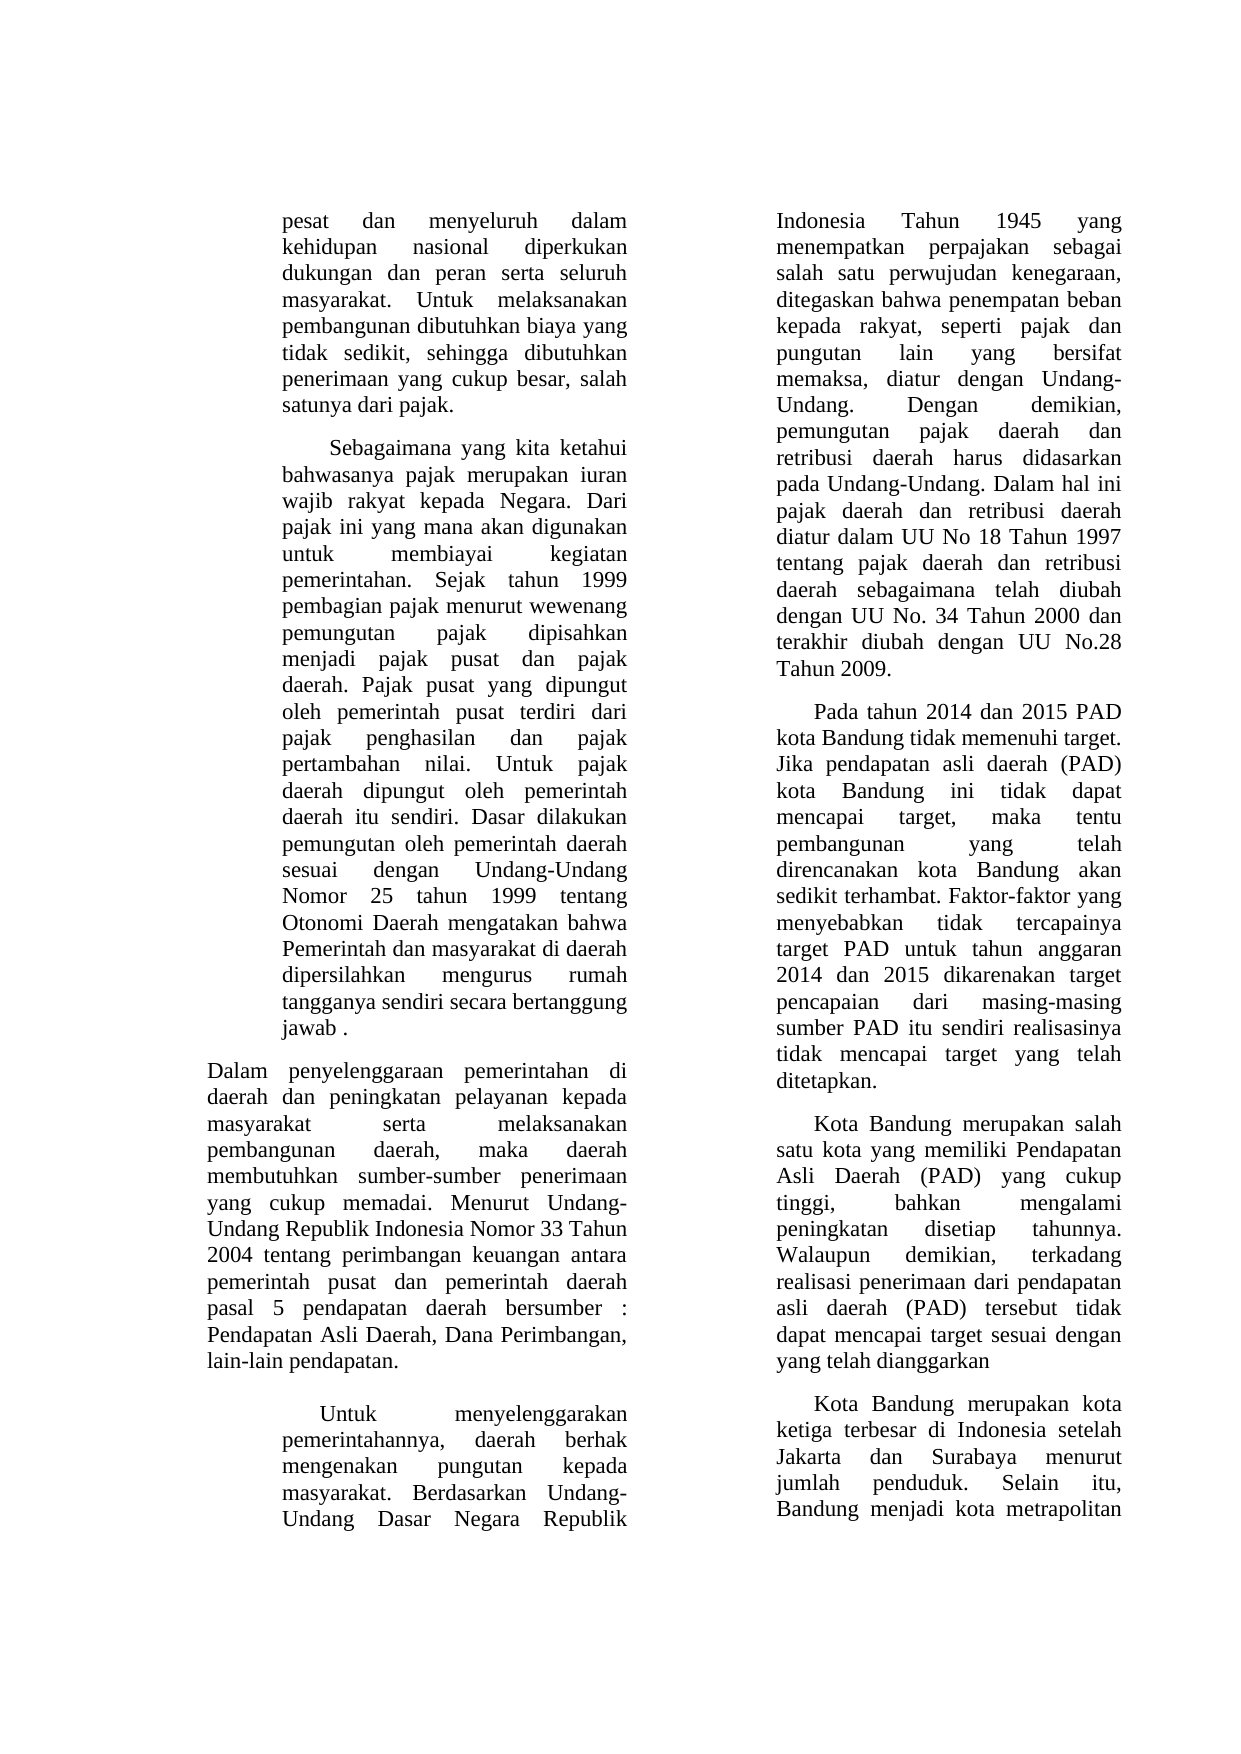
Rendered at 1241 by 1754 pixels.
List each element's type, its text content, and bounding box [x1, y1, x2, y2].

text Pada tahun 2014 dan 2015 PAD kota Bandung tidak memenuhi target. Jika pendapatan asli daerah (PAD) kota Bandung ini tidak dapat mencapai target, maka tentu pembangunan yang telah direncanakan kota Bandung akan sedikit terhambat. Faktor-faktor yang menyebabkan tidak tercapainya target PAD untuk tahun anggaran 2014 dan 2015 dikarenakan target pencapaian dari masing-masing sumber PAD itu sendiri realisasinya tidak mencapai target yang telah ditetapkan. [776, 698, 1122, 1093]
text Untuk menyelenggarakan pemerintahannya, daerah berhak mengenakan pungutan kepada masyarakat. Berdasarkan Undang-Undang Dasar Negara Republik Indonesia Tahun 1945 yang menempatkan perpajakan sebagai salah satu perwujudan kenegaraan, ditegaskan bahwa penempatan beban kepada rakyat, seperti pajak dan pungutan lain yang bersifat memaksa, diatur dengan Undang-Undang. Dengan demikian, pemungutan pajak daerah dan retribusi daerah harus didasarkan pada Undang-Undang. Dalam hal ini pajak daerah dan retribusi daerah diatur dalam UU No 18 Tahun 1997 tentang pajak daerah dan retribusi daerah sebagaimana telah diubah dengan UU No. 34 Tahun 2000 dan terakhir diubah dengan UU No.28 Tahun 2009. [776, 207, 1122, 681]
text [282, 207, 627, 418]
text Dalam penyelenggaraan pemerintahan di daerah dan peningkatan pelayanan kepada masyarakat serta melaksanakan pembangunan daerah, maka daerah membutuhkan sumber-sumber penerimaan yang cukup memadai. Menurut Undang-Undang Republik Indonesia Nomor 33 Tahun 2004 tentang perimbangan keuangan antara pemerintah pusat dan pemerintah daerah pasal 5 pendapatan daerah bersumber : Pendapatan Asli Daerah, Dana Perimbangan, lain-lain pendapatan. [207, 1057, 627, 1373]
text Sebagaimana yang kita ketahui bahwasanya pajak merupakan iuran wajib rakyat kepada Negara. Dari pajak ini yang mana akan digunakan untuk membiayai kegiatan pemerintahan. Sejak tahun 1999 pembagian pajak menurut wewenang pemungutan pajak dipisahkan menjadi pajak pusat dan pajak daerah. Pajak pusat yang dipungut oleh pemerintah pusat terdiri dari pajak penghasilan dan pajak pertambahan nilai. Untuk pajak daerah dipungut oleh pemerintah daerah itu sendiri. Dasar dilakukan pemungutan oleh pemerintah daerah sesuai dengan Undang-Undang Nomor 25 tahun 1999 tentang Otonomi Daerah mengatakan bahwa Pemerintah dan masyarakat di daerah dipersilahkan mengurus rumah tangganya sendiri secara bertanggung jawab . [282, 434, 627, 1040]
text Untuk menyelenggarakan pemerintahannya, daerah berhak mengenakan pungutan kepada masyarakat. Berdasarkan Undang-Undang Dasar Negara Republik Indonesia Tahun 1945 yang menempatkan perpajakan sebagai salah satu perwujudan kenegaraan, ditegaskan bahwa penempatan beban kepada rakyat, seperti pajak dan pungutan lain yang bersifat memaksa, diatur dengan Undang-Undang. Dengan demikian, pemungutan pajak daerah dan retribusi daerah harus didasarkan pada Undang-Undang. Dalam hal ini pajak daerah dan retribusi daerah diatur dalam UU No 18 Tahun 1997 tentang pajak daerah dan retribusi daerah sebagaimana telah diubah dengan UU No. 34 Tahun 2000 dan terakhir diubah dengan UU No.28 Tahun 2009. [282, 1400, 627, 1531]
text Kota Bandung merupakan salah satu kota yang memiliki Pendapatan Asli Daerah (PAD) yang cukup tinggi, bahkan mengalami peningkatan disetiap tahunnya. Walaupun demikian, terkadang realisasi penerimaan dari pendapatan asli daerah (PAD) tersebut tidak dapat mencapai target sesuai dengan yang telah dianggarkan [776, 1110, 1122, 1373]
